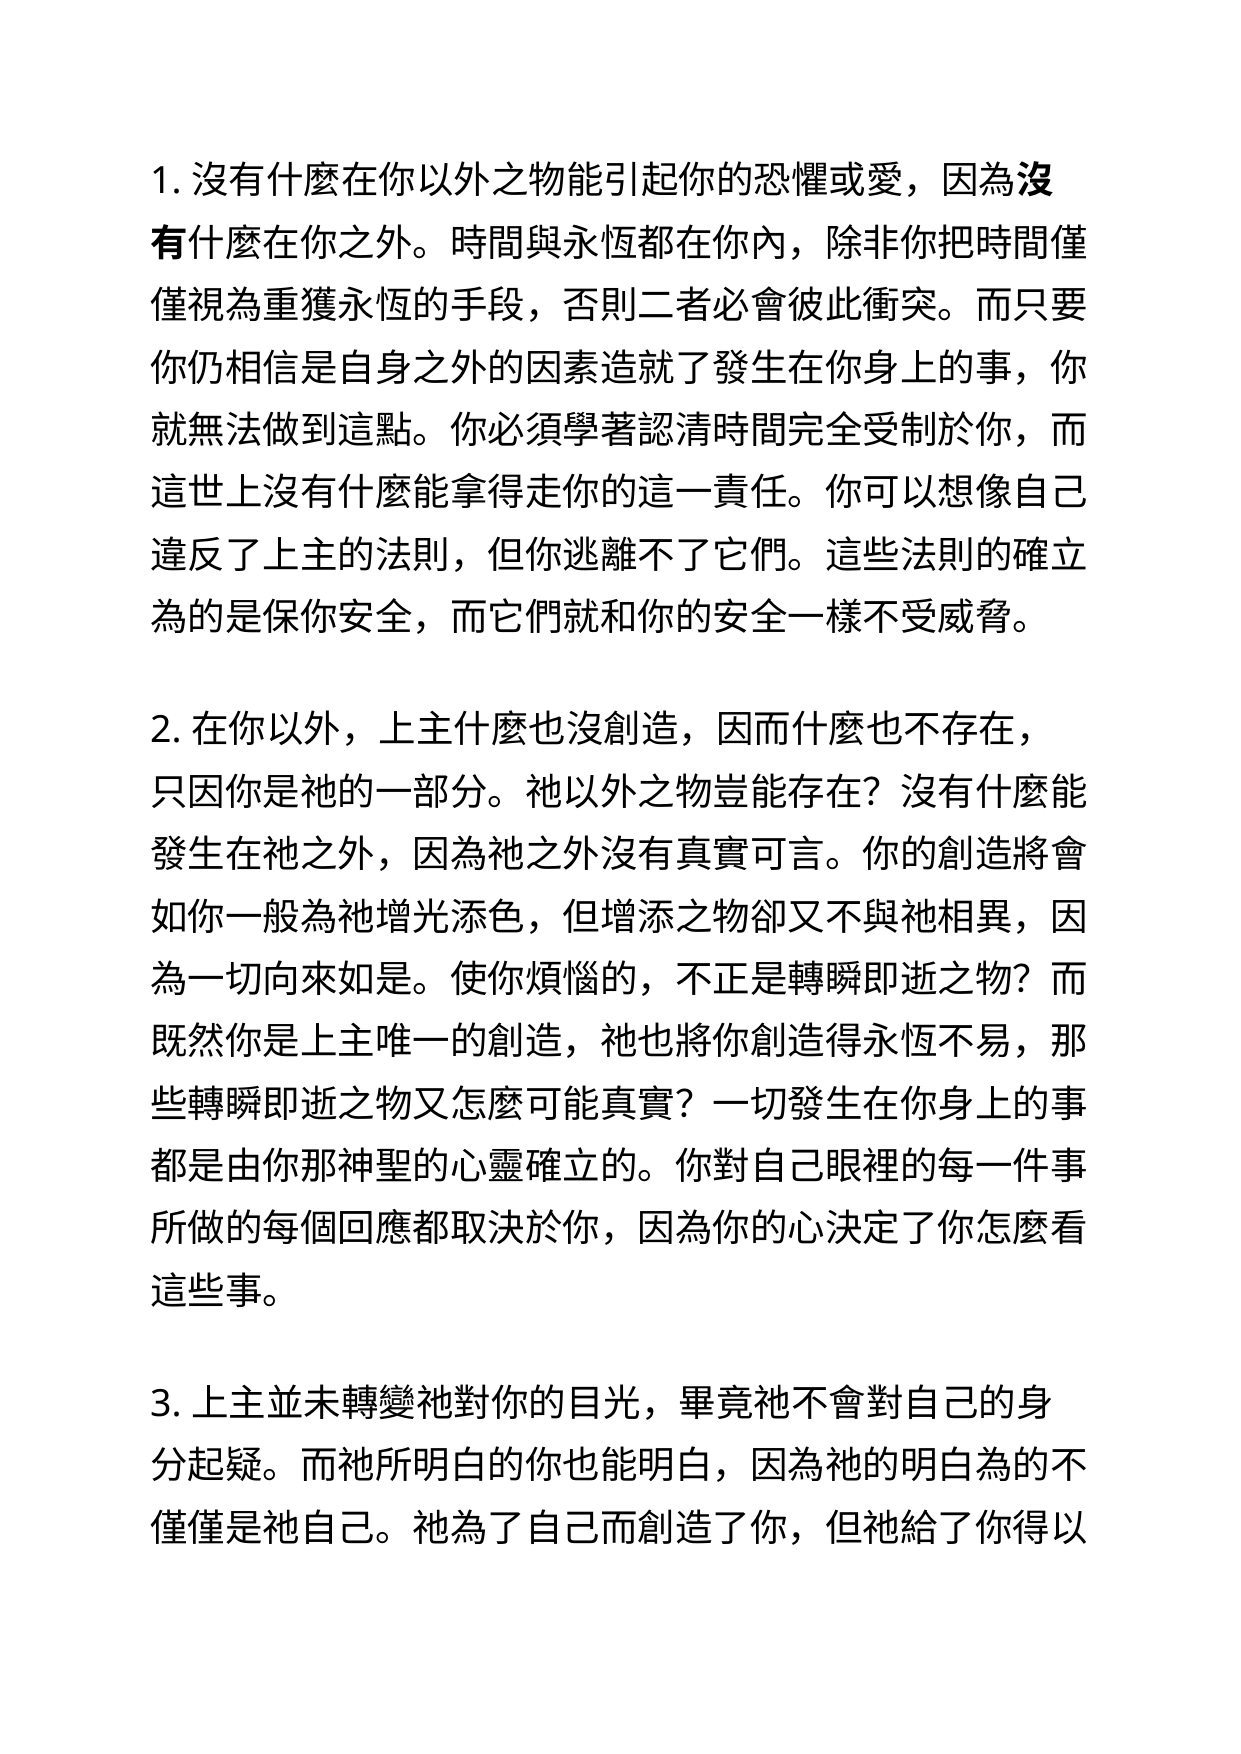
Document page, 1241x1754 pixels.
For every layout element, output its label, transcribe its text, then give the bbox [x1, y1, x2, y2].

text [150, 1373, 1090, 1552]
text 2. 在你以外，上主什麼也沒創造，因而什麼也不存在，只因你是祂的一部分。祂以外之物豈能存在？沒有什麼能發生在祂之外，因為祂之外沒有真實可言。你的創造將會如你一般為祂增光添色，但增添之物卻又不與祂相異，因為一切向來如是。使你煩惱的，不正是轉瞬即逝之物？而既然你是上主唯一的創造，祂也將你創造得永恆不易，那些轉瞬即逝之物又怎麼可能真實？一切發生在你身上的事都是由你那神聖的心靈確立的。你對自己眼裡的每一件事所做的每個回應都取決於你，因為你的心決定了你怎麼看這些事。 [150, 699, 1090, 1315]
text 1. 沒有什麼在你以外之物能引起你的恐懼或愛，因為沒有什麼在你之外。時間與永恆都在你內，除非你把時間僅僅視為重獲永恆的手段，否則二者必會彼此衝突。而只要你仍相信是自身之外的因素造就了發生在你身上的事，你就無法做到這點。你必須學著認清時間完全受制於你，而這世上沒有什麼能拿得走你的這一責任。你可以想像自己違反了上主的法則，但你逃離不了它們。這些法則的確立為的是保你安全，而它們就和你的安全一樣不受威脅。 [150, 150, 1090, 641]
